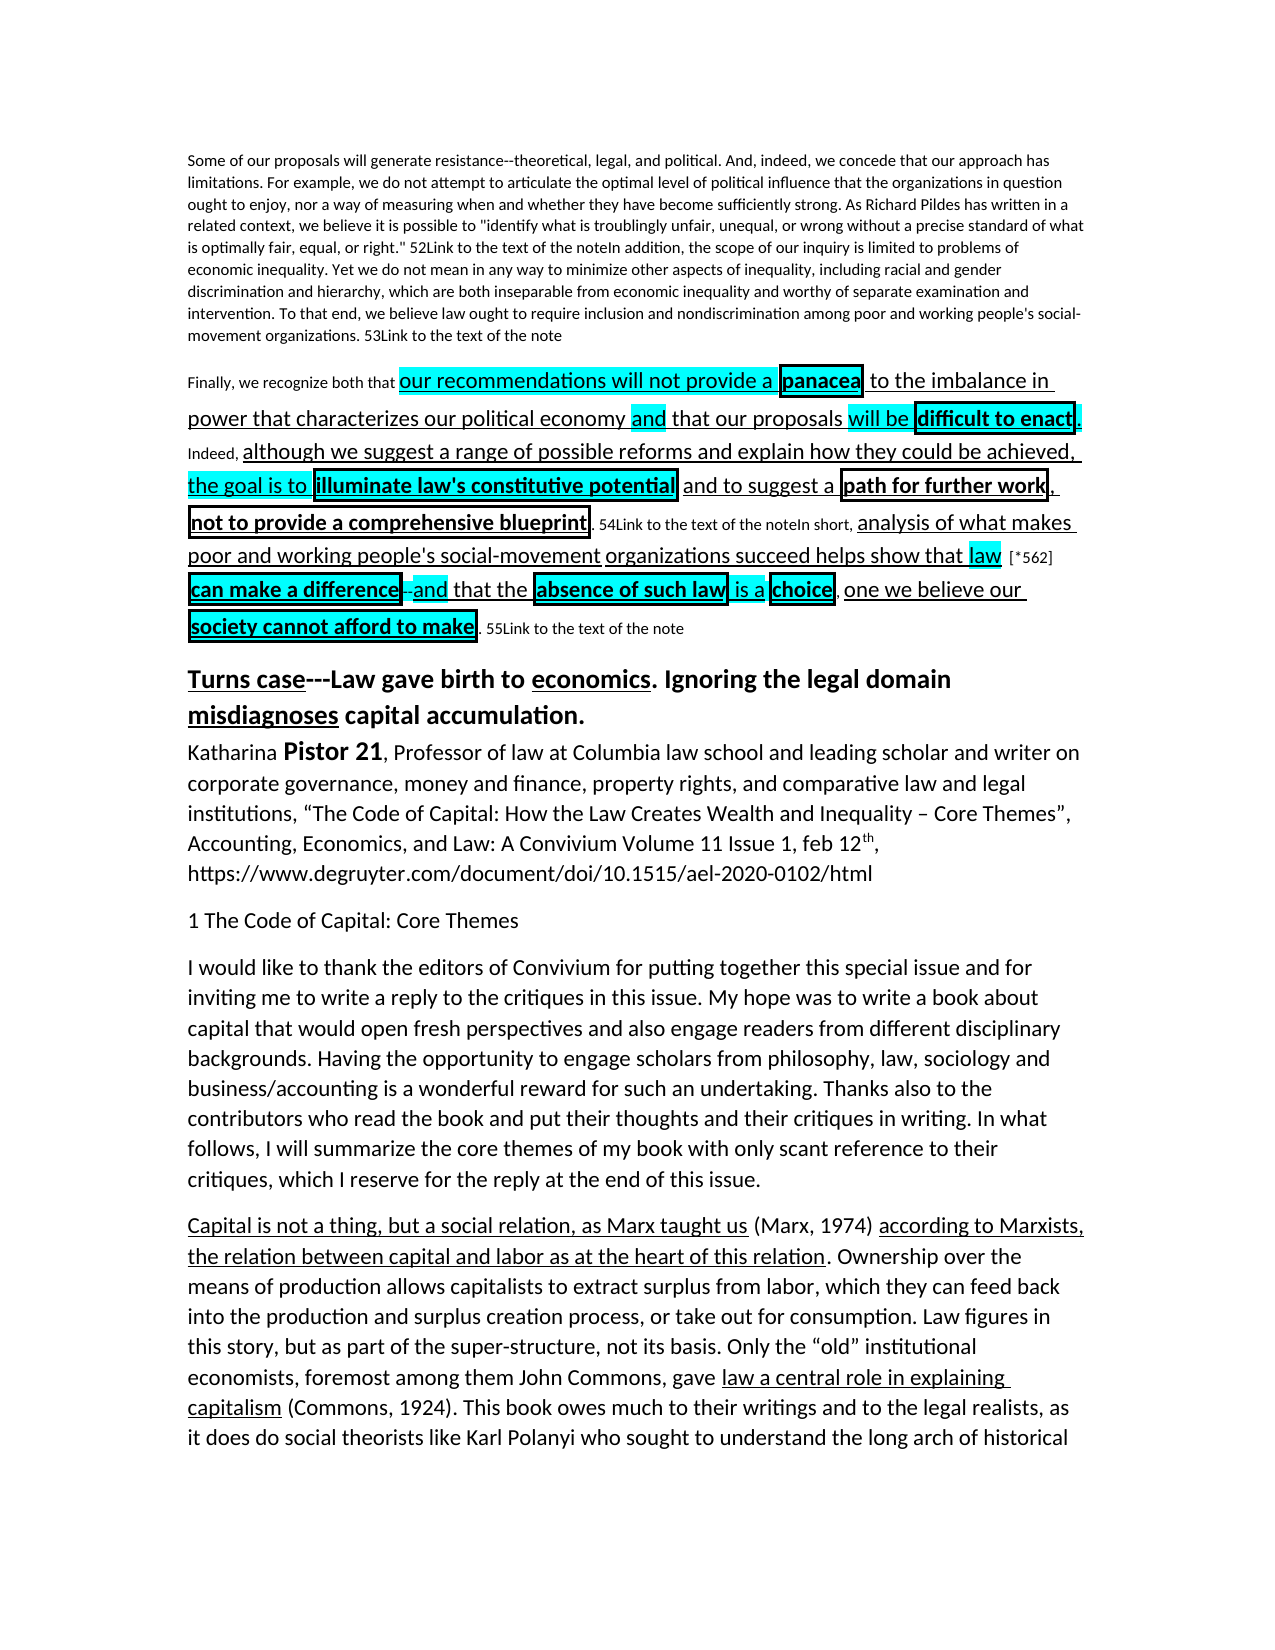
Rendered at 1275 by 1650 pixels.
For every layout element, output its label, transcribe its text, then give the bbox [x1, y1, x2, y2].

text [187, 1212, 1087, 1451]
text Katharina Pistor 21, Professor of law at Columbia law school and leading scholar and writer on corporate governance, money and finance, property rights, and comparative law and legal institutions, “The Code of Capital: How the Law Creates Wealth and Inequality – Core Themes”, Accounting, Economics, and Law: A Convivium Volume 11 Issue 1, feb 12th, https://www.degruyter.com/document/doi/10.1515/ael-2020-0102/html [187, 734, 1087, 888]
subtitle Turns case---Law gave birth to economics. Ignoring the legal domain misdiagnoses capital accumulation. [187, 662, 1087, 731]
text 1 The Code of Capital: Core Themes [187, 906, 1087, 934]
text Finally, we recognize both that our recommendations will not provide a panacea to the imbalance in power that characterizes our political economy and that our proposals will be difficult to enact. Indeed, although we suggest a range of possible reforms and explain how they could be achieved, the goal is to illuminate law's constitutive potential and to suggest a path for further work, not to provide a comprehensive blueprint. 54Link to the text of the noteIn short, analysis of what makes poor and working people's social-movement organizations succeed helps show that law [*562] can make a difference--and that the absence of such law is a choice, one we believe our society cannot afford to make. 55Link to the text of the note [187, 363, 1087, 643]
text Some of our proposals will generate resistance--theoretical, legal, and political. And, indeed, we concede that our approach has limitations. For example, we do not attempt to articulate the optimal level of political influence that the organizations in question ought to enjoy, nor a way of measuring when and whether they have become sufficiently strong. As Richard Pildes has written in a related context, we believe it is possible to "identify what is troublingly unfair, unequal, or wrong without a precise standard of what is optimally fair, equal, or right." 52Link to the text of the noteIn addition, the scope of our inquiry is limited to problems of economic inequality. Yet we do not mean in any way to minimize other aspects of inequality, including racial and gender discrimination and hierarchy, which are both inseparable from economic inequality and worthy of separate examination and intervention. To that end, we believe law ought to require inclusion and nondiscrimination among poor and working people's social-movement organizations. 53Link to the text of the note [187, 150, 1087, 345]
text I would like to thank the editors of Convivium for putting together this special issue and for inviting me to write a reply to the critiques in this issue. My hope was to write a book about capital that would open fresh perspectives and also engage readers from different disciplinary backgrounds. Having the opportunity to engage scholars from philosophy, law, sociology and business/accounting is a wonderful reward for such an undertaking. Thanks also to the contributors who read the book and put their thoughts and their critiques in writing. In what follows, I will summarize the core themes of my book with only scant reference to their critiques, which I reserve for the reply at the end of this issue. [187, 953, 1087, 1193]
